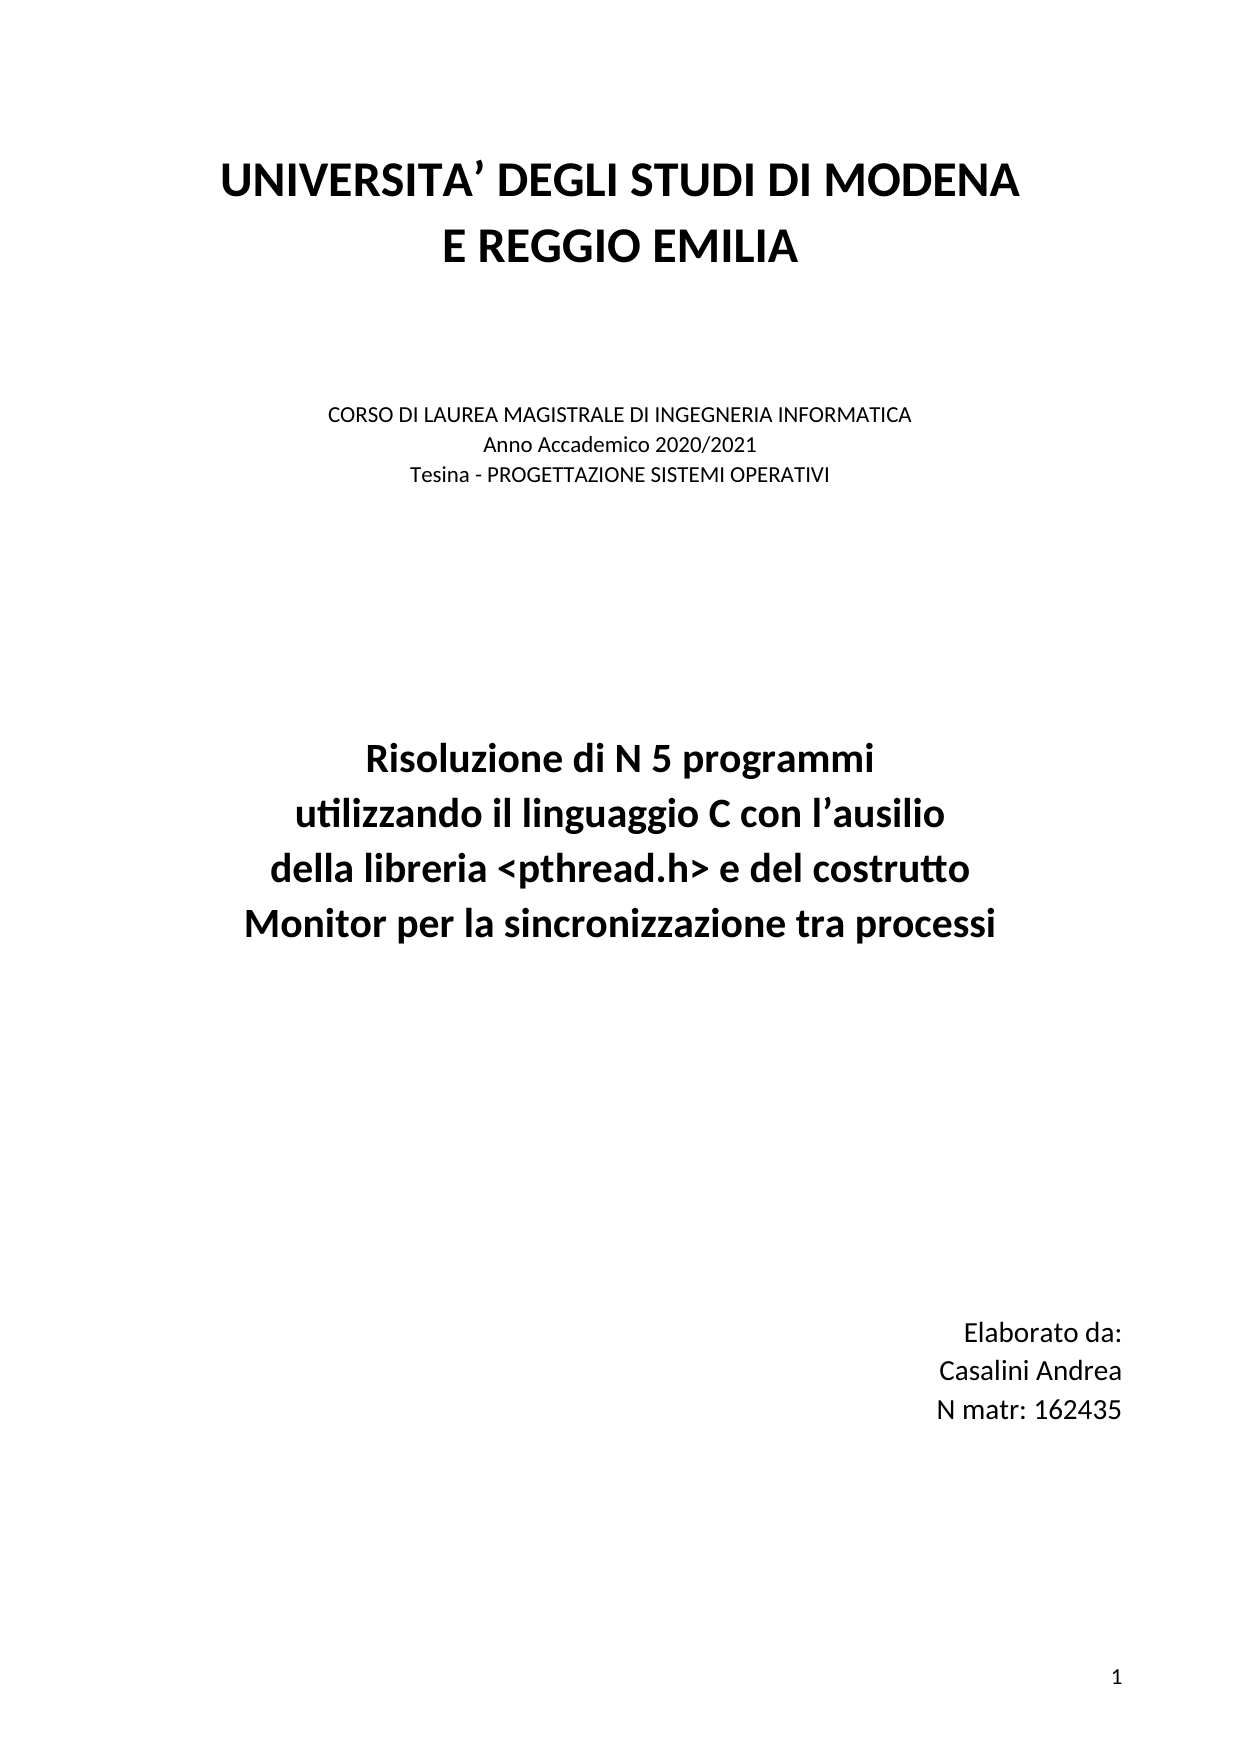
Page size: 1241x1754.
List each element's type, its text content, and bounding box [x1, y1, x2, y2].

text utilizzando il linguaggio C con l’ausilio [118, 787, 1122, 838]
text UNIVERSITA’ DEGLI STUDI DI MODENA [118, 148, 1122, 209]
text della libreria <pthread.h> e del costrutto [118, 842, 1122, 892]
text Tesina - PROGETTAZIONE SISTEMI OPERATIVI [118, 460, 1122, 488]
text Anno Accademico 2020/2021 [118, 430, 1122, 458]
text Monitor per la sincronizzazione tra processi [118, 897, 1122, 947]
text Risoluzione di N 5 programmi [118, 732, 1122, 783]
text E REGGIO EMILIA [118, 213, 1122, 274]
text N matr: 162435 [118, 1391, 1122, 1426]
text Elaborato da: [118, 1314, 1122, 1349]
text Casalini Andrea [118, 1352, 1122, 1388]
text CORSO DI LAUREA MAGISTRALE DI INGEGNERIA INFORMATICA [118, 400, 1122, 428]
